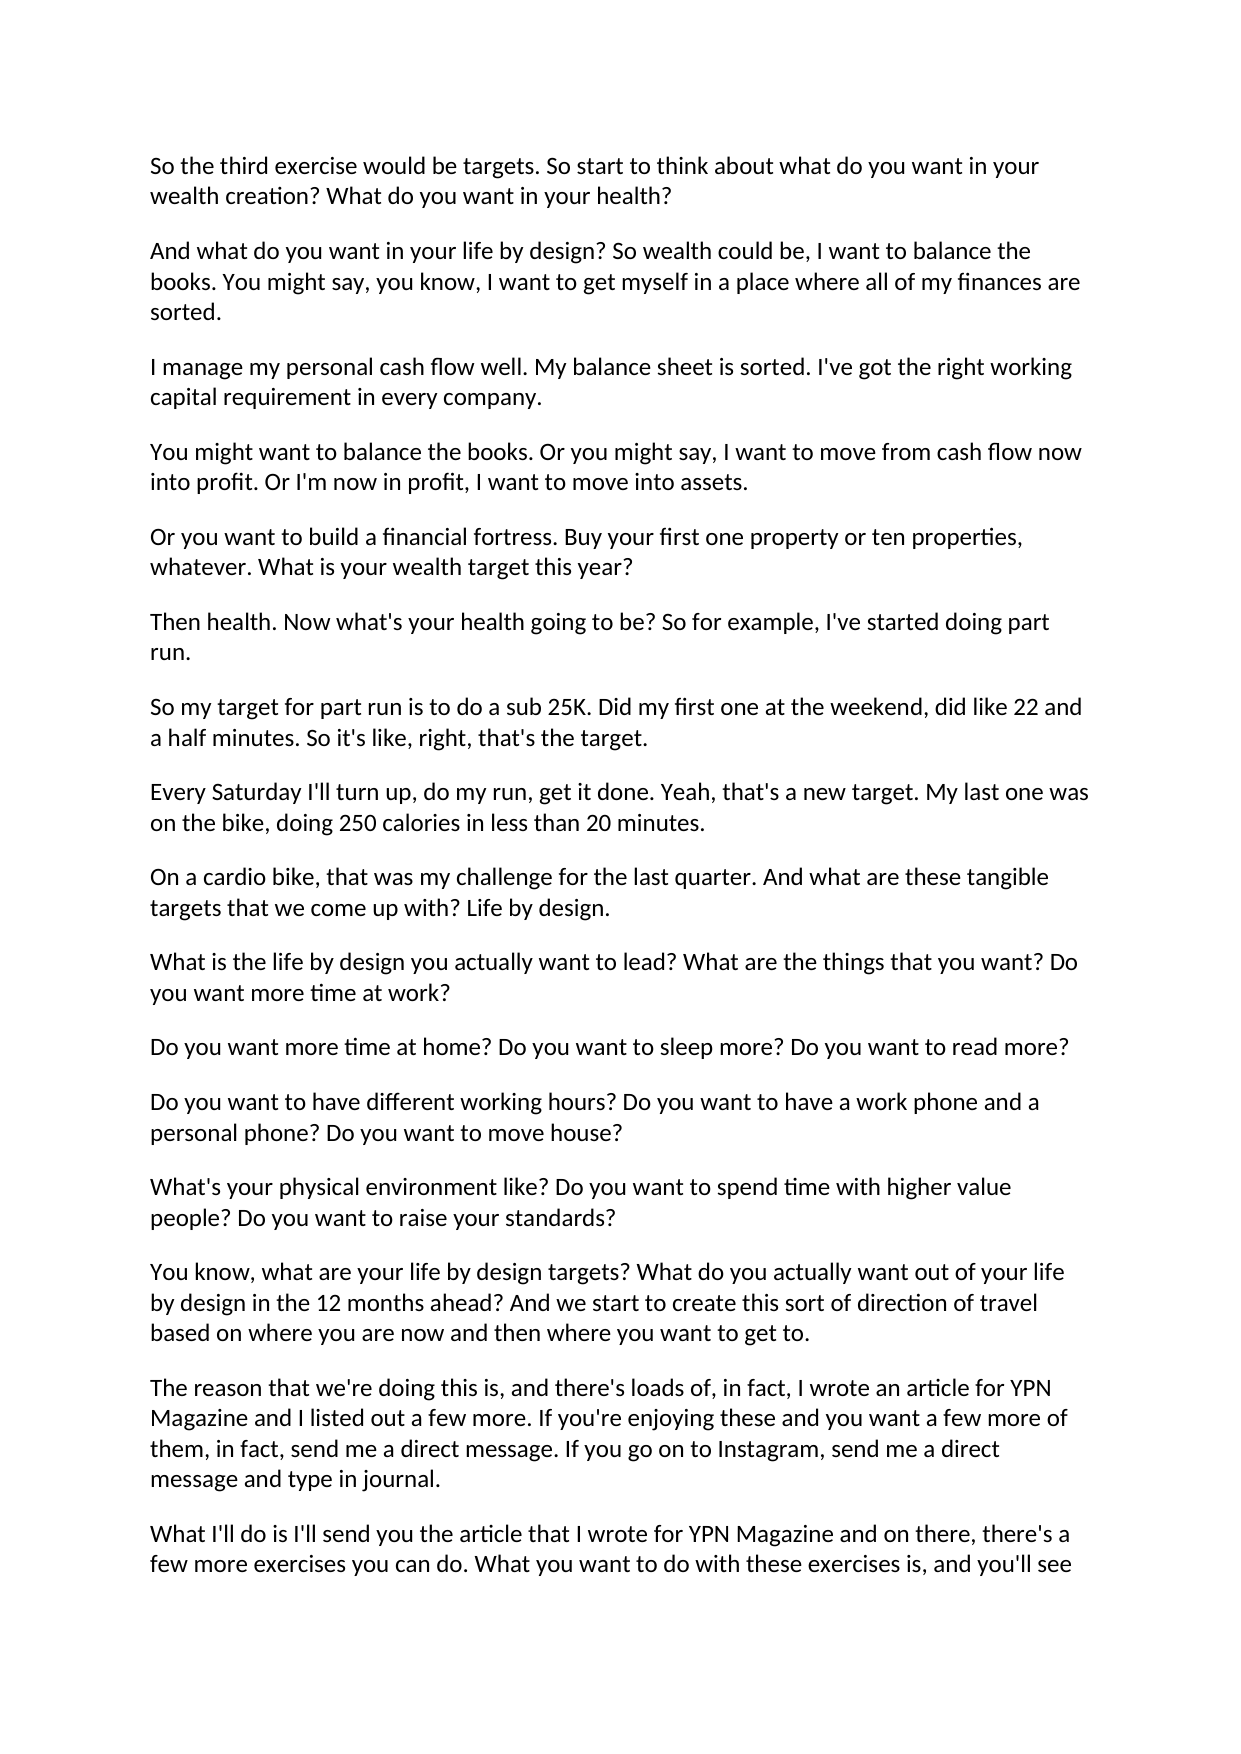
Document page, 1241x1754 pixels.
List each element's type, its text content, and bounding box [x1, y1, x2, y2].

text The reason that we're doing this is, and there's loads of, in fact, I wrote an article for YPN Magazine and I listed out a few more. If you're enjoying these and you want a few more of them, in fact, send me a direct message. If you go on to Instagram, send me a direct message and type in journal. [150, 1372, 1090, 1494]
text Then health. Now what's your health going to be? So for example, I've started doing part run. [150, 606, 1090, 667]
text Do you want to have different working hours? Do you want to have a work phone and a personal phone? Do you want to move house? [150, 1086, 1090, 1147]
text What's your physical environment like? Do you want to spend time with higher value people? Do you want to raise your standards? [150, 1171, 1090, 1232]
text You know, what are your life by design targets? What do you actually want out of your life by design in the 12 months ahead? And we start to create this sort of direction of travel based on where you are now and then where you want to get to. [150, 1256, 1090, 1348]
text I manage my personal cash flow well. My balance sheet is sorted. I've got the right working capital requirement in every company. [150, 351, 1090, 412]
text So the third exercise would be targets. So start to think about what do you want in your wealth creation? What do you want in your health? [150, 150, 1090, 211]
text What is the life by design you actually want to lead? What are the things that you want? Do you want more time at work? [150, 946, 1090, 1007]
text Do you want more time at home? Do you want to sleep more? Do you want to read more? [150, 1032, 1090, 1062]
text And what do you want in your life by design? So wealth could be, I want to balance the books. You might say, you know, I want to get myself in a place where all of my finances are sorted. [150, 235, 1090, 327]
text Every Saturday I'll turn up, do my run, get it done. Yeah, that's a new target. My last one was on the bike, doing 250 calories in less than 20 minutes. [150, 776, 1090, 837]
text So my target for part run is to do a sub 25K. Did my first one at the weekend, did like 22 and a half minutes. So it's like, right, that's the target. [150, 691, 1090, 752]
text You might want to balance the books. Or you might say, I want to move from cash flow now into profit. Or I'm now in profit, I want to move into assets. [150, 436, 1090, 497]
text Or you want to build a financial fortress. Buy your first one property or ten properties, whatever. What is your wealth target this year? [150, 521, 1090, 582]
text On a cardio bike, that was my challenge for the last quarter. And what are these tangible targets that we come up with? Life by design. [150, 861, 1090, 922]
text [150, 1518, 1090, 1579]
